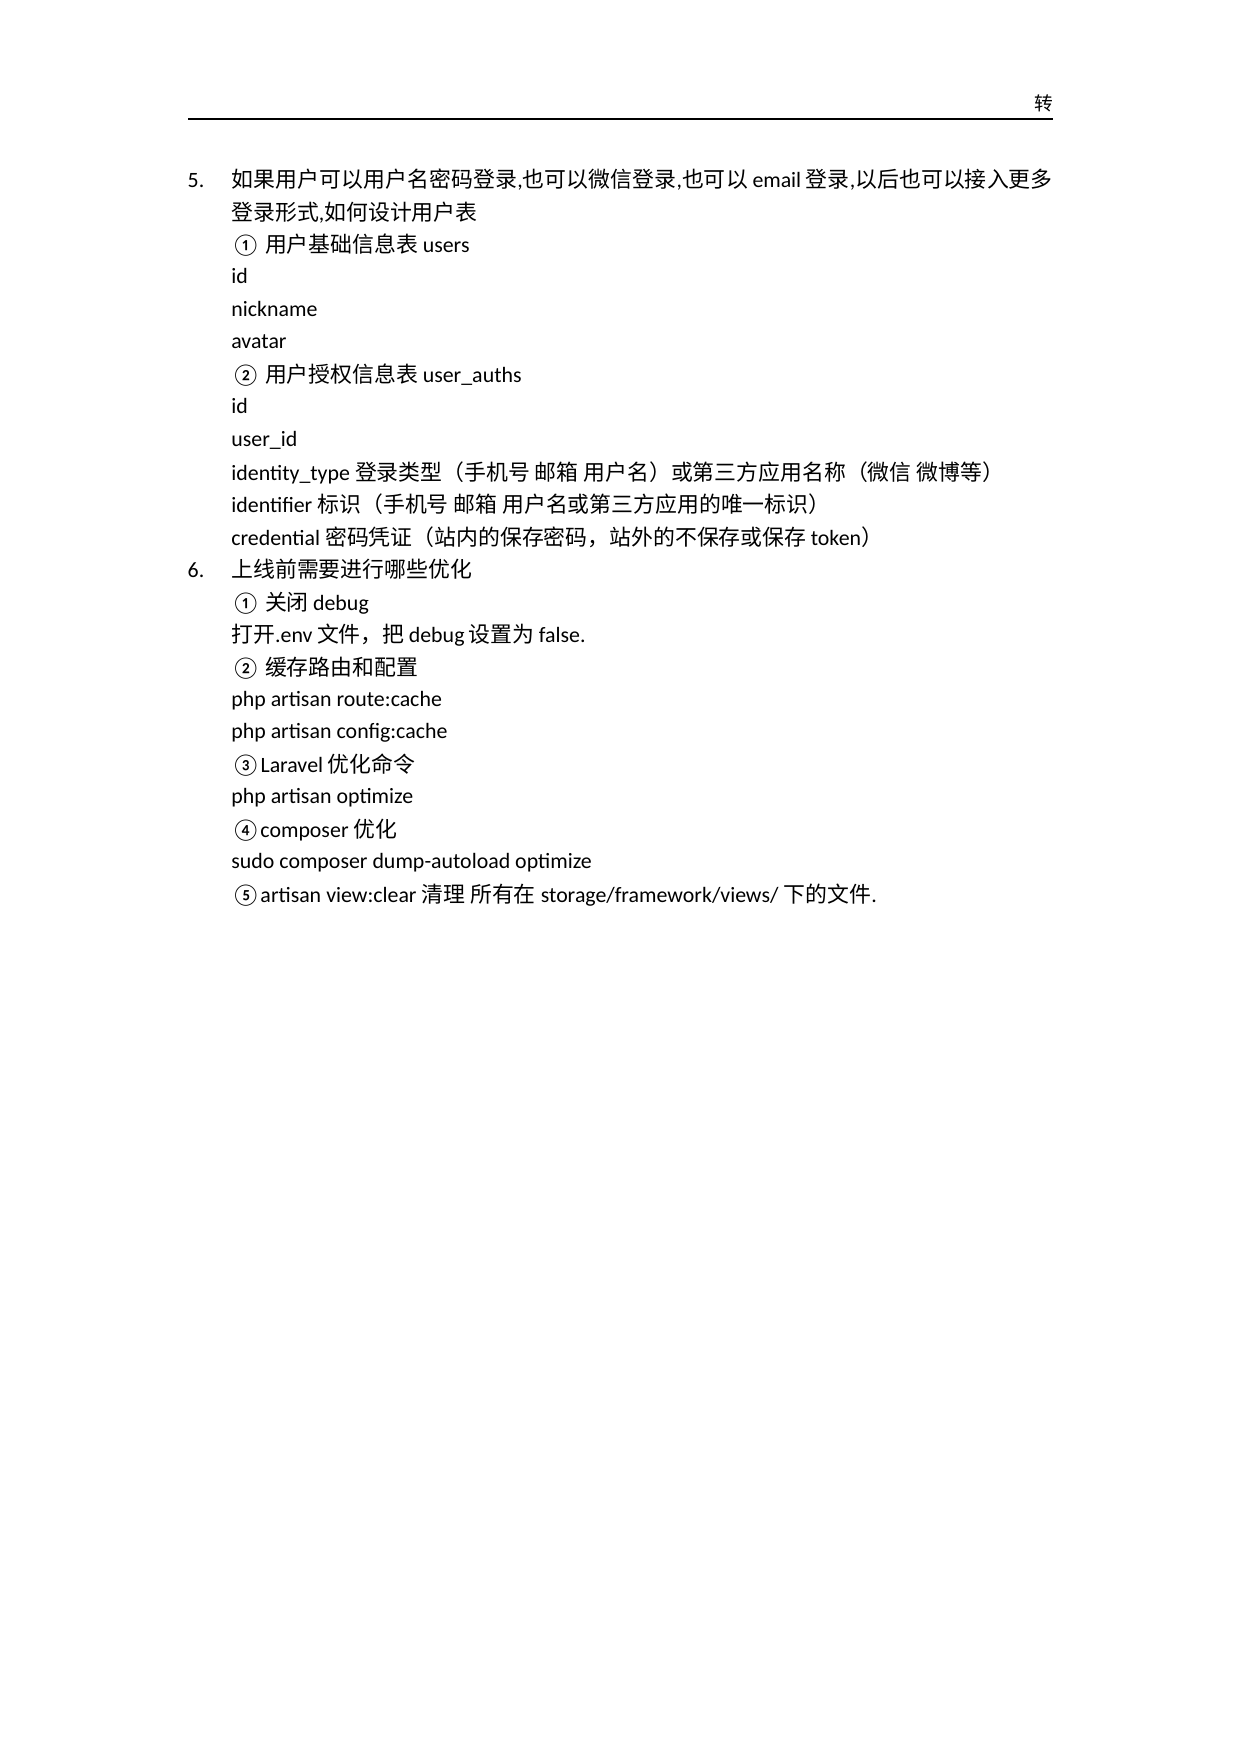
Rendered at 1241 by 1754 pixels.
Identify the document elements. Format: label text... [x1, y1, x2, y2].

list ①用户基础信息表 users id nickname avatar [187, 227, 1053, 357]
text sudo composer dump-autoload optimize [231, 844, 1053, 877]
text ③Laravel优化命令 [231, 747, 1053, 779]
text php artisan route:cache [231, 682, 1053, 714]
list ②用户授权信息表 user_auths id user_id identity_type 登录类型（手机号 邮箱 用户名）或第三方应用名称（微信 微博等） identifier 标识（手机号 邮箱 用户名或第三方应用的唯一标识） credential 密码凭证（站内的保存密码，站外的不保存或保存token） [187, 357, 1053, 552]
text 打开.env文件，把debug设置为false. [231, 617, 1053, 649]
text ②缓存路由和配置 [231, 649, 1053, 682]
list 如果用户可以用户名密码登录,也可以微信登录,也可以email登录,以后也可以接入更多登录形式,如何设计用户表 [187, 162, 1053, 227]
list 上线前需要进行哪些优化 [187, 552, 1053, 584]
text ④composer优化 [231, 812, 1053, 844]
text php artisan config:cache [231, 714, 1053, 747]
text ①关闭debug [231, 584, 1053, 617]
text ⑤artisan view:clear 清理 所有在 storage/framework/views/ 下的文件. [231, 877, 1053, 909]
text php artisan optimize [231, 779, 1053, 812]
